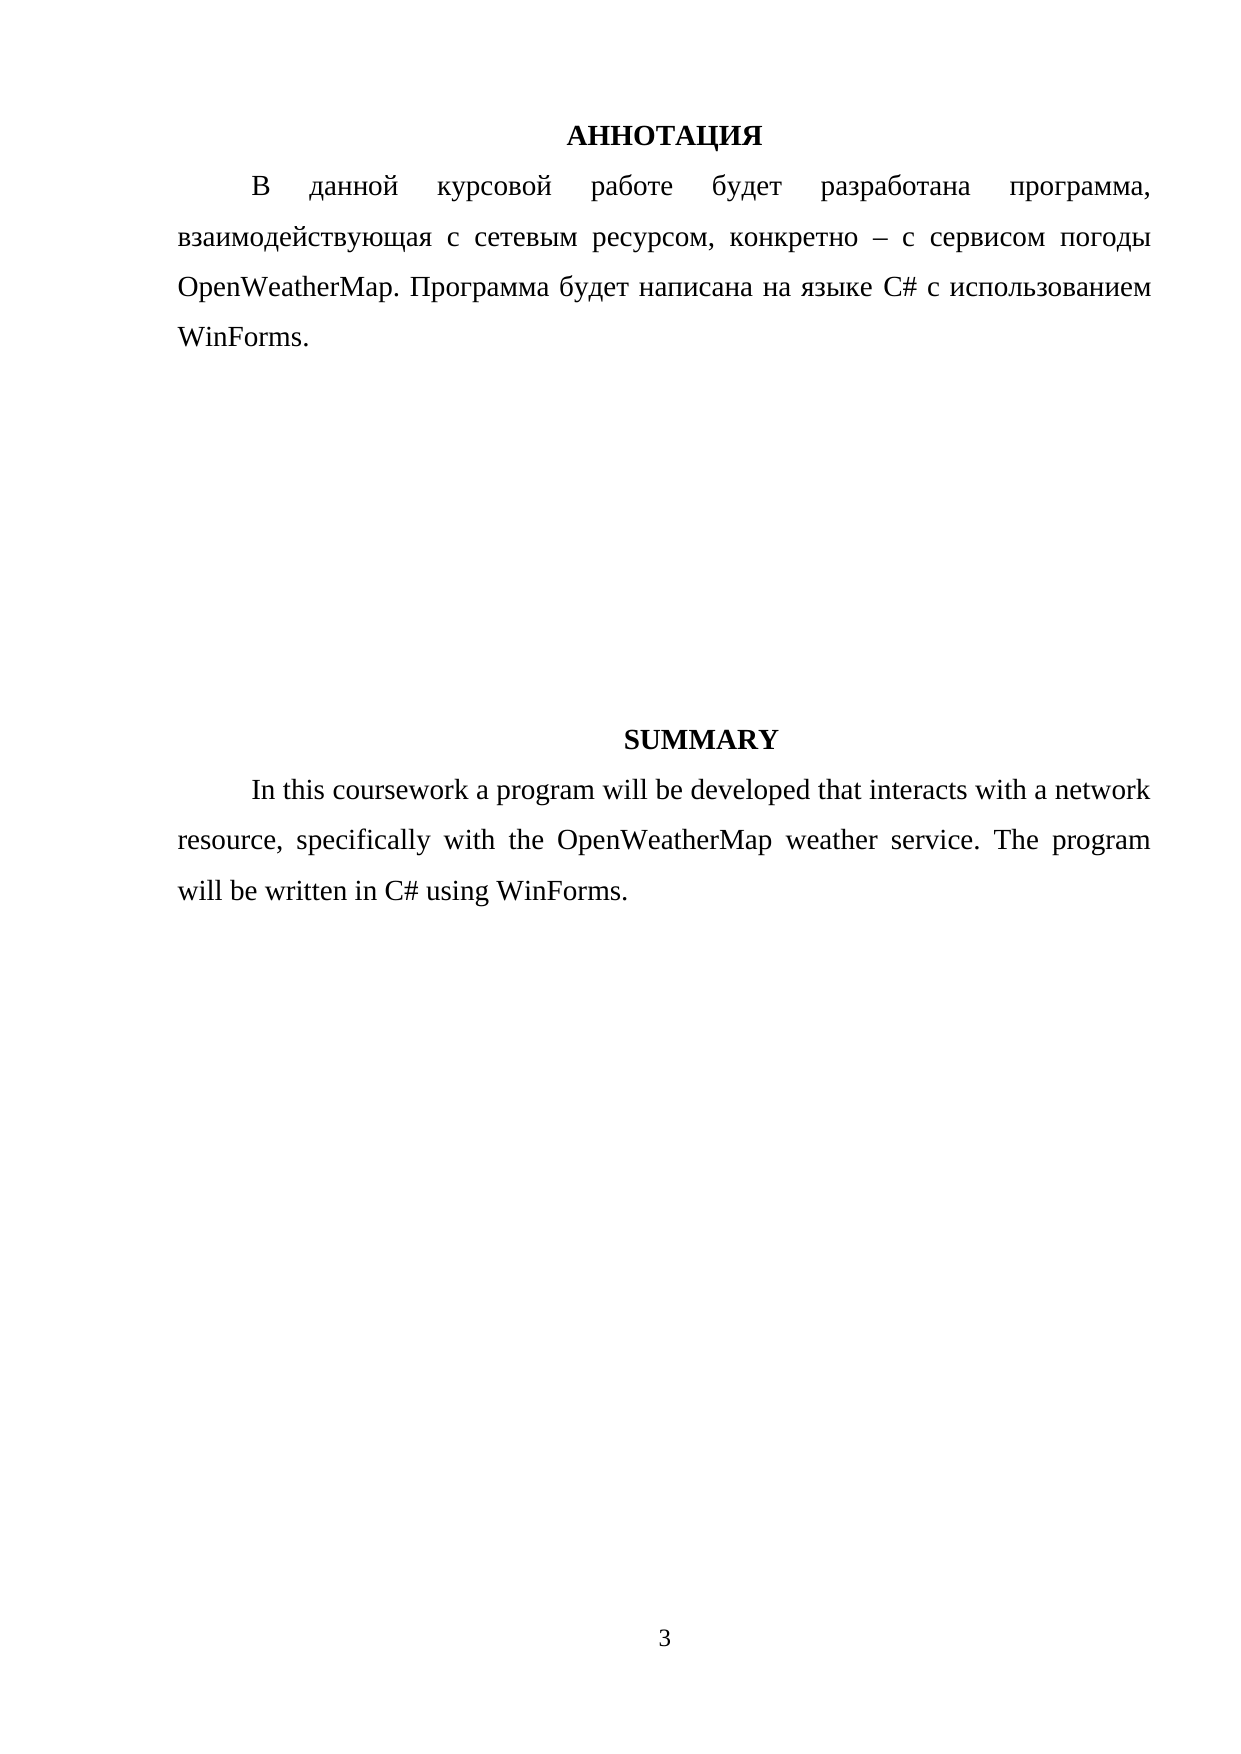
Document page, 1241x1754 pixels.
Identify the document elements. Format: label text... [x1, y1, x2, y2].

text SUMMARY [177, 722, 1152, 755]
text In this coursework a program will be developed that interacts with a network resource, specifically with the OpenWeatherMap weather service. The program will be written in C# using WinForms. [177, 772, 1152, 906]
text В данной курсовой работе будет разработана программа, взаимодействующая с сетевым ресурсом, конкретно – с сервисом погоды OpenWeatherMap. Программа будет написана на языке C# с использованием WinForms. [177, 168, 1152, 353]
text АННОТАЦИЯ [177, 118, 1152, 152]
